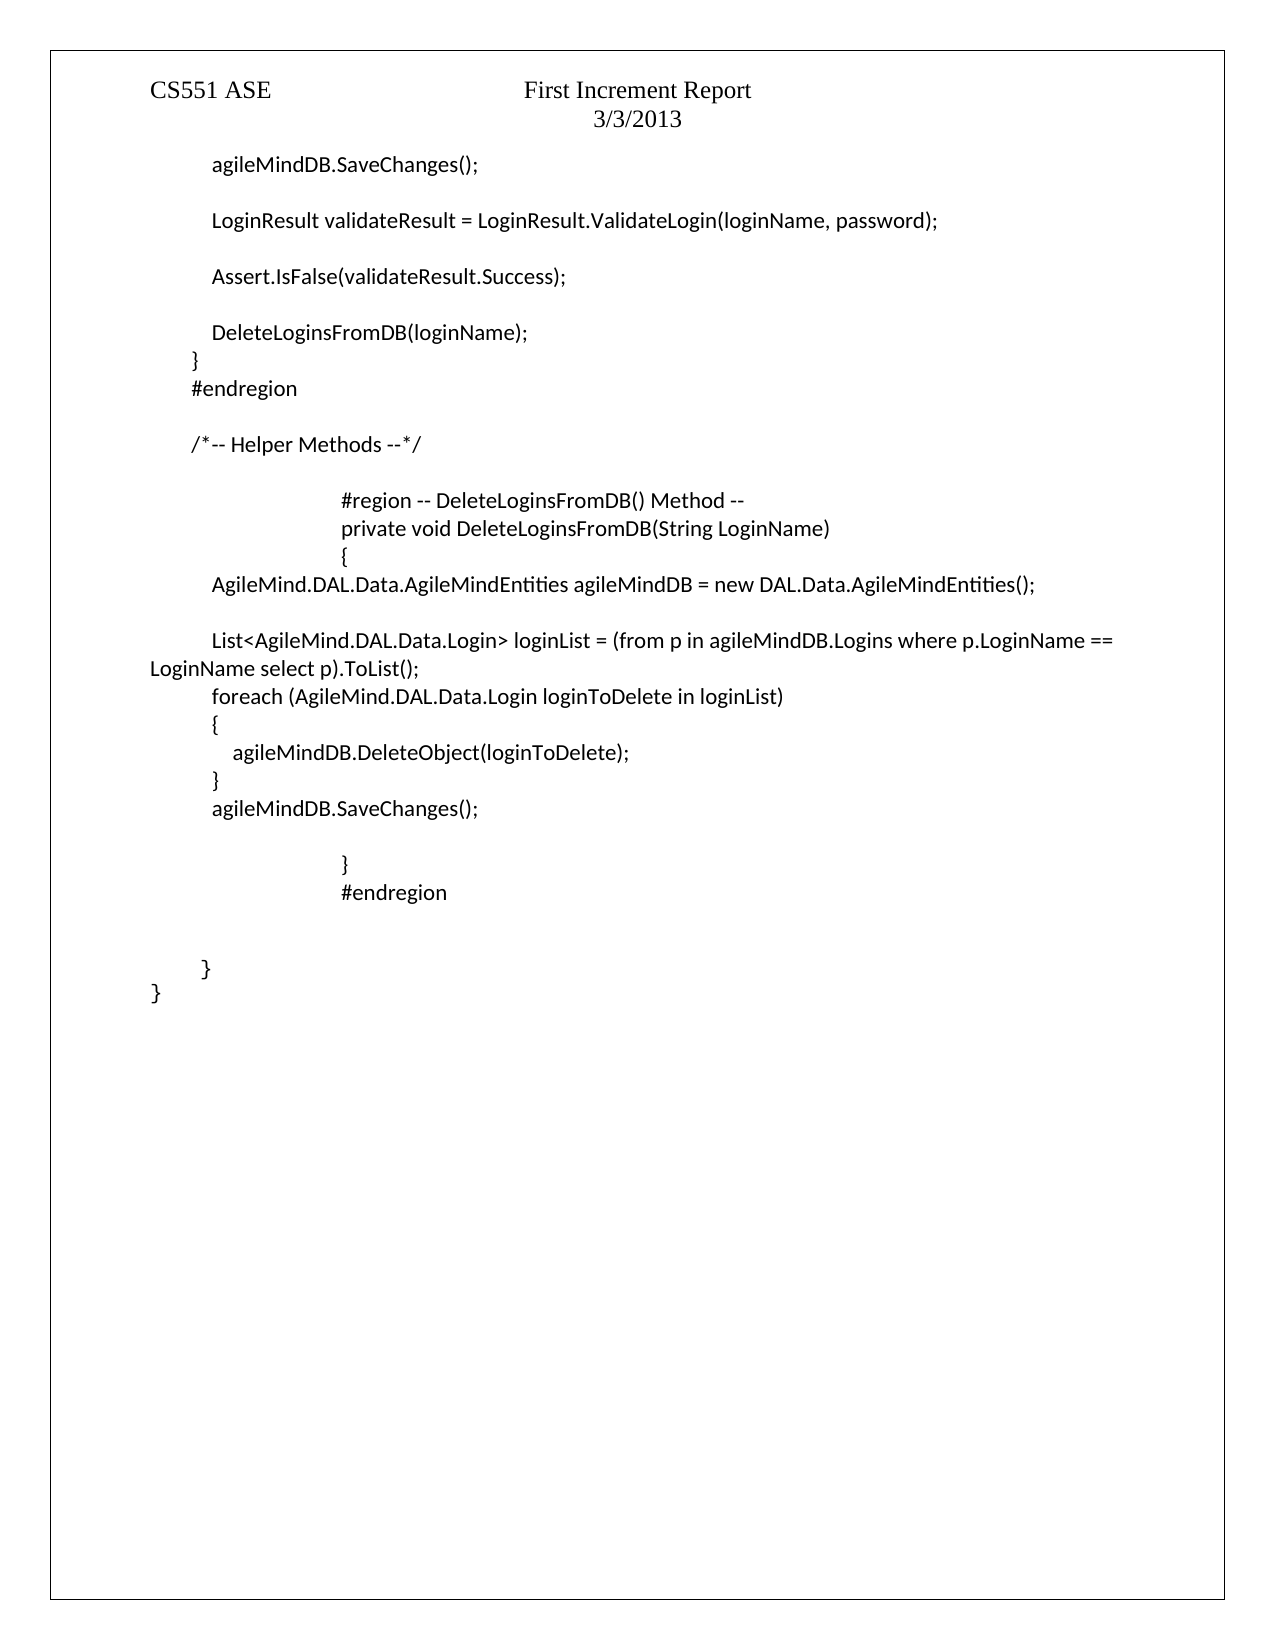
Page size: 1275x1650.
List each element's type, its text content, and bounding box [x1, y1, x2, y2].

text #region -- DeleteLoginsFromDB() Method -- [150, 486, 1125, 514]
text } [150, 346, 1125, 374]
text { [150, 542, 1125, 570]
text agileMindDB.SaveChanges(); [150, 794, 1125, 822]
text AgileMind.DAL.Data.AgileMindEntities agileMindDB = new DAL.Data.AgileMindEntities(); [150, 570, 1125, 598]
text #endregion [150, 374, 1125, 402]
text Assert.IsFalse(validateResult.Success); [150, 262, 1125, 290]
text #endregion [150, 878, 1125, 907]
text { [150, 710, 1125, 738]
text } [150, 851, 1125, 878]
text foreach (AgileMind.DAL.Data.Login loginToDelete in loginList) [150, 682, 1125, 710]
text private void DeleteLoginsFromDB(String LoginName) [150, 514, 1125, 542]
text } [150, 766, 1125, 794]
text agileMindDB.SaveChanges(); [150, 150, 1125, 178]
text DeleteLoginsFromDB(loginName); [150, 318, 1125, 346]
text /*-- Helper Methods --*/ [150, 430, 1125, 458]
text List<AgileMind.DAL.Data.Login> loginList = (from p in agileMindDB.Logins where p.LoginName == LoginName select p).ToList(); [150, 626, 1125, 682]
text agileMindDB.DeleteObject(loginToDelete); [150, 738, 1125, 766]
text LoginResult validateResult = LoginResult.ValidateLogin(loginName, password); [150, 206, 1125, 234]
text } [150, 982, 1125, 1006]
text } [150, 958, 1125, 982]
